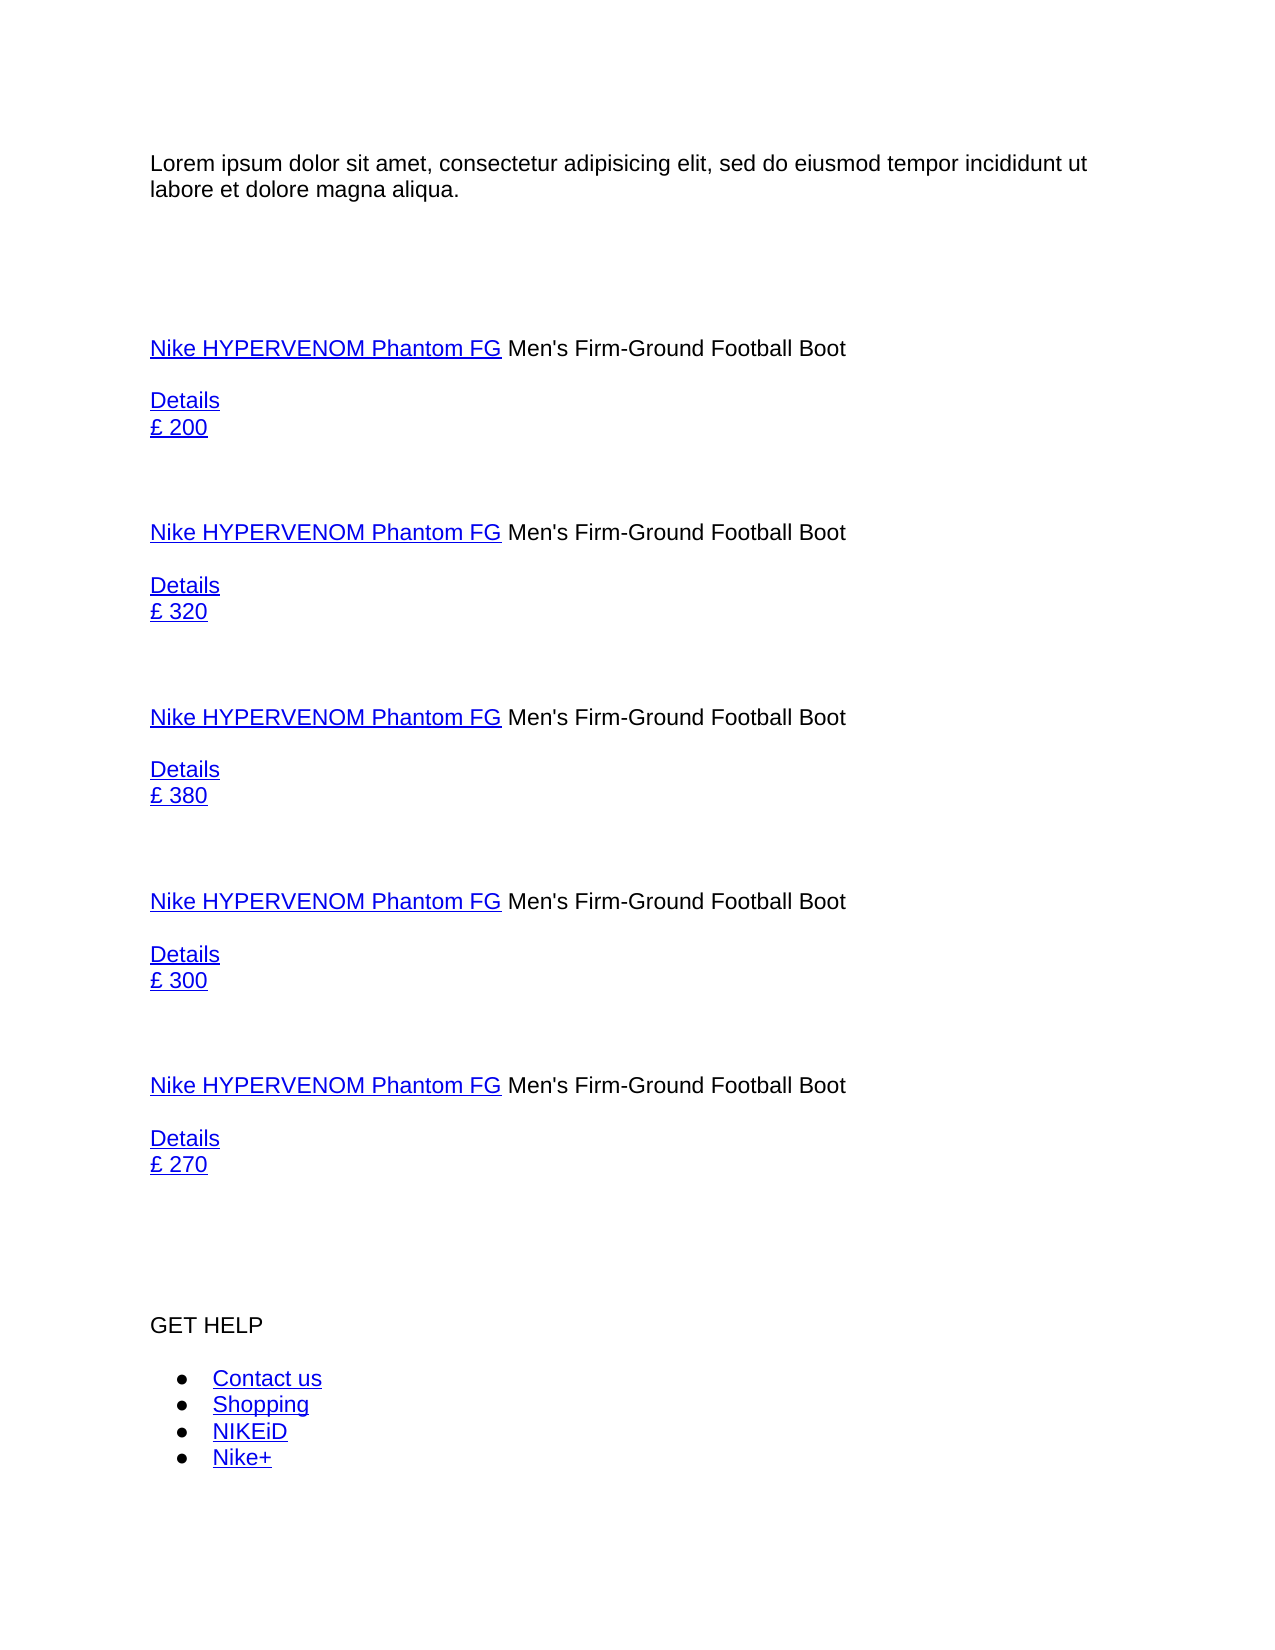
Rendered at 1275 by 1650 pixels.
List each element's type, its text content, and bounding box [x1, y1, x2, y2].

list Contact us [175, 1365, 1125, 1391]
list Nike+ [175, 1444, 1125, 1471]
text Details [150, 387, 1125, 413]
text GET HELP [150, 1312, 1125, 1338]
text Nike HYPERVENOM Phantom FG Men's Firm-Ground Football Boot [150, 888, 1125, 914]
text Details [150, 1125, 1125, 1151]
text Details [150, 941, 1125, 967]
text Nike HYPERVENOM Phantom FG Men's Firm-Ground Football Boot [150, 1072, 1125, 1099]
text Nike HYPERVENOM Phantom FG Men's Firm-Ground Football Boot [150, 703, 1125, 730]
text Lorem ipsum dolor sit amet, consectetur adipisicing elit, sed do eiusmod tempor incididunt ut labore et dolore magna aliqua. [150, 150, 1125, 203]
text Details [150, 572, 1125, 598]
text £ 270 [150, 1151, 1125, 1178]
list NIKEiD [175, 1418, 1125, 1444]
text Nike HYPERVENOM Phantom FG Men's Firm-Ground Football Boot [150, 519, 1125, 545]
text Nike HYPERVENOM Phantom FG Men's Firm-Ground Football Boot [150, 334, 1125, 361]
text Details [150, 756, 1125, 782]
list Shopping [175, 1391, 1125, 1418]
text £ 380 [150, 782, 1125, 809]
text £ 200 [150, 413, 1125, 440]
text £ 320 [150, 598, 1125, 624]
text £ 300 [150, 967, 1125, 993]
